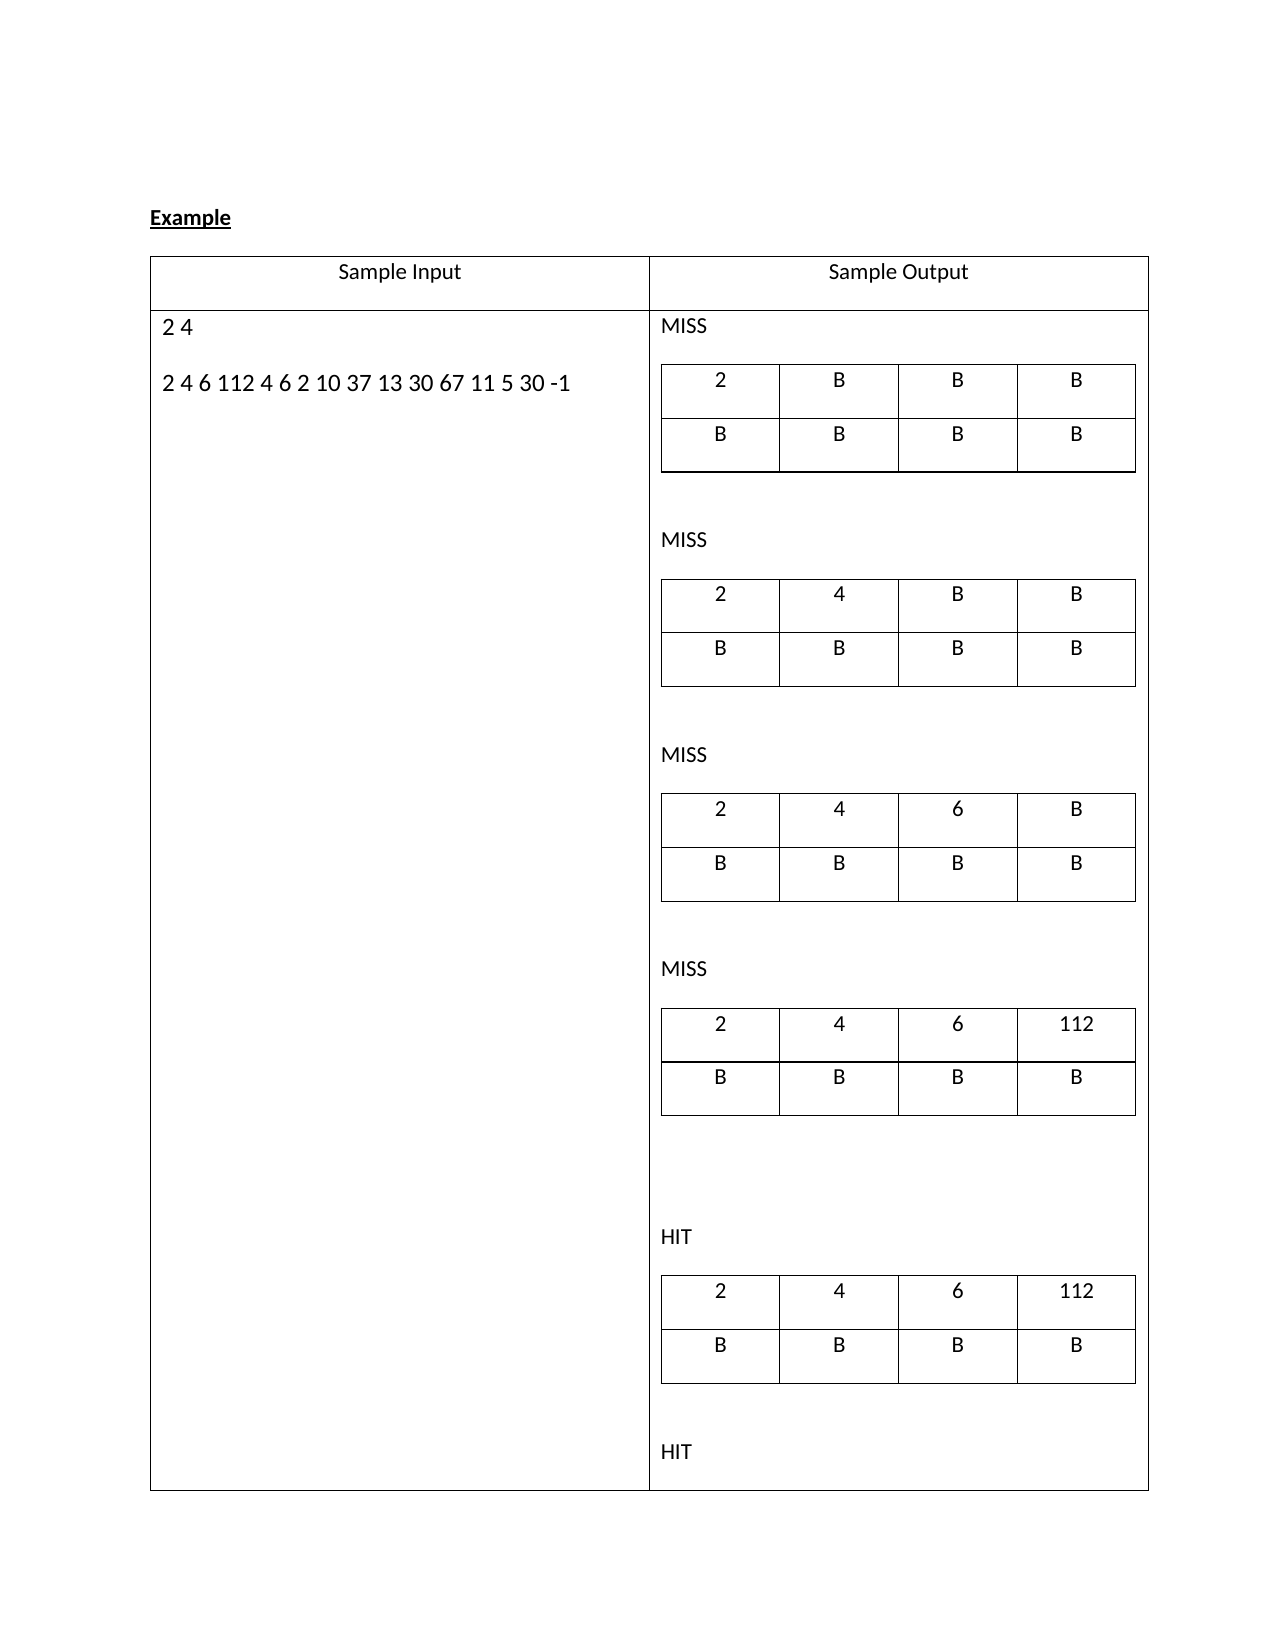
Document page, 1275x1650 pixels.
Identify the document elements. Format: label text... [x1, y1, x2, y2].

table_header Sample Output [650, 257, 1148, 310]
text Example [150, 203, 1125, 231]
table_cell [650, 311, 1148, 1489]
table_header Sample Input [151, 257, 649, 310]
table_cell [151, 311, 649, 1489]
